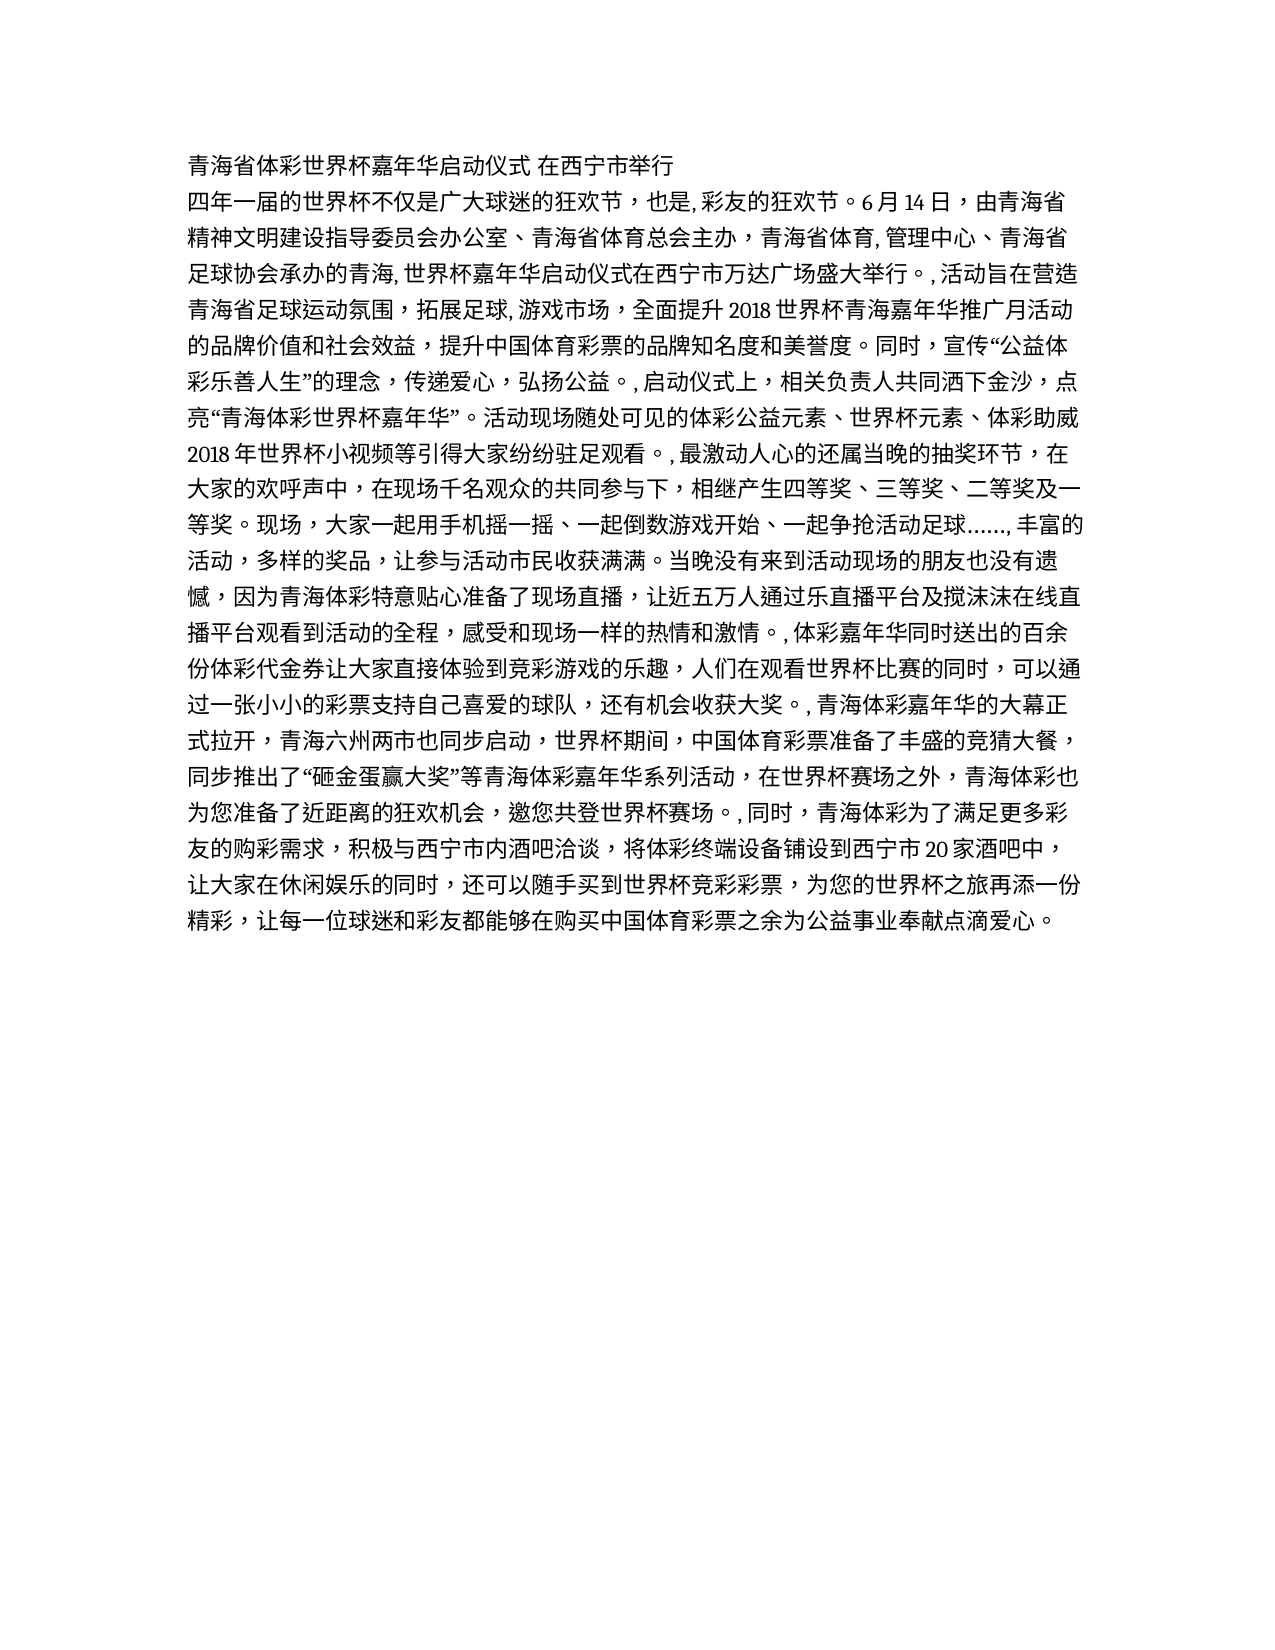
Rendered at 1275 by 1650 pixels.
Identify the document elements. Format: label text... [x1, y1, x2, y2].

text 青海省体彩世界杯嘉年华启动仪式 在西宁市举行 四年一届的世界杯不仅是广大球迷的狂欢节，也是, 彩友的狂欢节。6月14日，由青海省精神文明建设指导委员会办公室、青海省体育总会主办，青海省体育, 管理中心、青海省足球协会承办的青海, 世界杯嘉年华启动仪式在西宁市万达广场盛大举行。, 活动旨在营造青海省足球运动氛围，拓展足球, 游戏市场，全面提升2018世界杯青海嘉年华推广月活动的品牌价值和社会效益，提升中国体育彩票的品牌知名度和美誉度。同时，宣传“公益体彩乐善人生”的理念，传递爱心，弘扬公益。, 启动仪式上，相关负责人共同洒下金沙，点亮“青海体彩世界杯嘉年华”。活动现场随处可见的体彩公益元素、世界杯元素、体彩助威2018年世界杯小视频等引得大家纷纷驻足观看。, 最激动人心的还属当晚的抽奖环节，在大家的欢呼声中，在现场千名观众的共同参与下，相继产生四等奖、三等奖、二等奖及一等奖。现场，大家一起用手机摇一摇、一起倒数游戏开始、一起争抢活动足球……, 丰富的活动，多样的奖品，让参与活动市民收获满满。当晚没有来到活动现场的朋友也没有遗憾，因为青海体彩特意贴心准备了现场直播，让近五万人通过乐直播平台及搅沫沫在线直播平台观看到活动的全程，感受和现场一样的热情和激情。, 体彩嘉年华同时送出的百余份体彩代金券让大家直接体验到竞彩游戏的乐趣，人们在观看世界杯比赛的同时，可以通过一张小小的彩票支持自己喜爱的球队，还有机会收获大奖。, 青海体彩嘉年华的大幕正式拉开，青海六州两市也同步启动，世界杯期间，中国体育彩票准备了丰盛的竞猜大餐，同步推出了“砸金蛋赢大奖”等青海体彩嘉年华系列活动，在世界杯赛场之外，青海体彩也为您准备了近距离的狂欢机会，邀您共登世界杯赛场。, 同时，青海体彩为了满足更多彩友的购彩需求，积极与西宁市内酒吧洽谈，将体彩终端设备铺设到西宁市20家酒吧中，让大家在休闲娱乐的同时，还可以随手买到世界杯竞彩彩票，为您的世界杯之旅再添一份精彩，让每一位球迷和彩友都能够在购买中国体育彩票之余为公益事业奉献点滴爱心。 [187, 150, 1087, 936]
